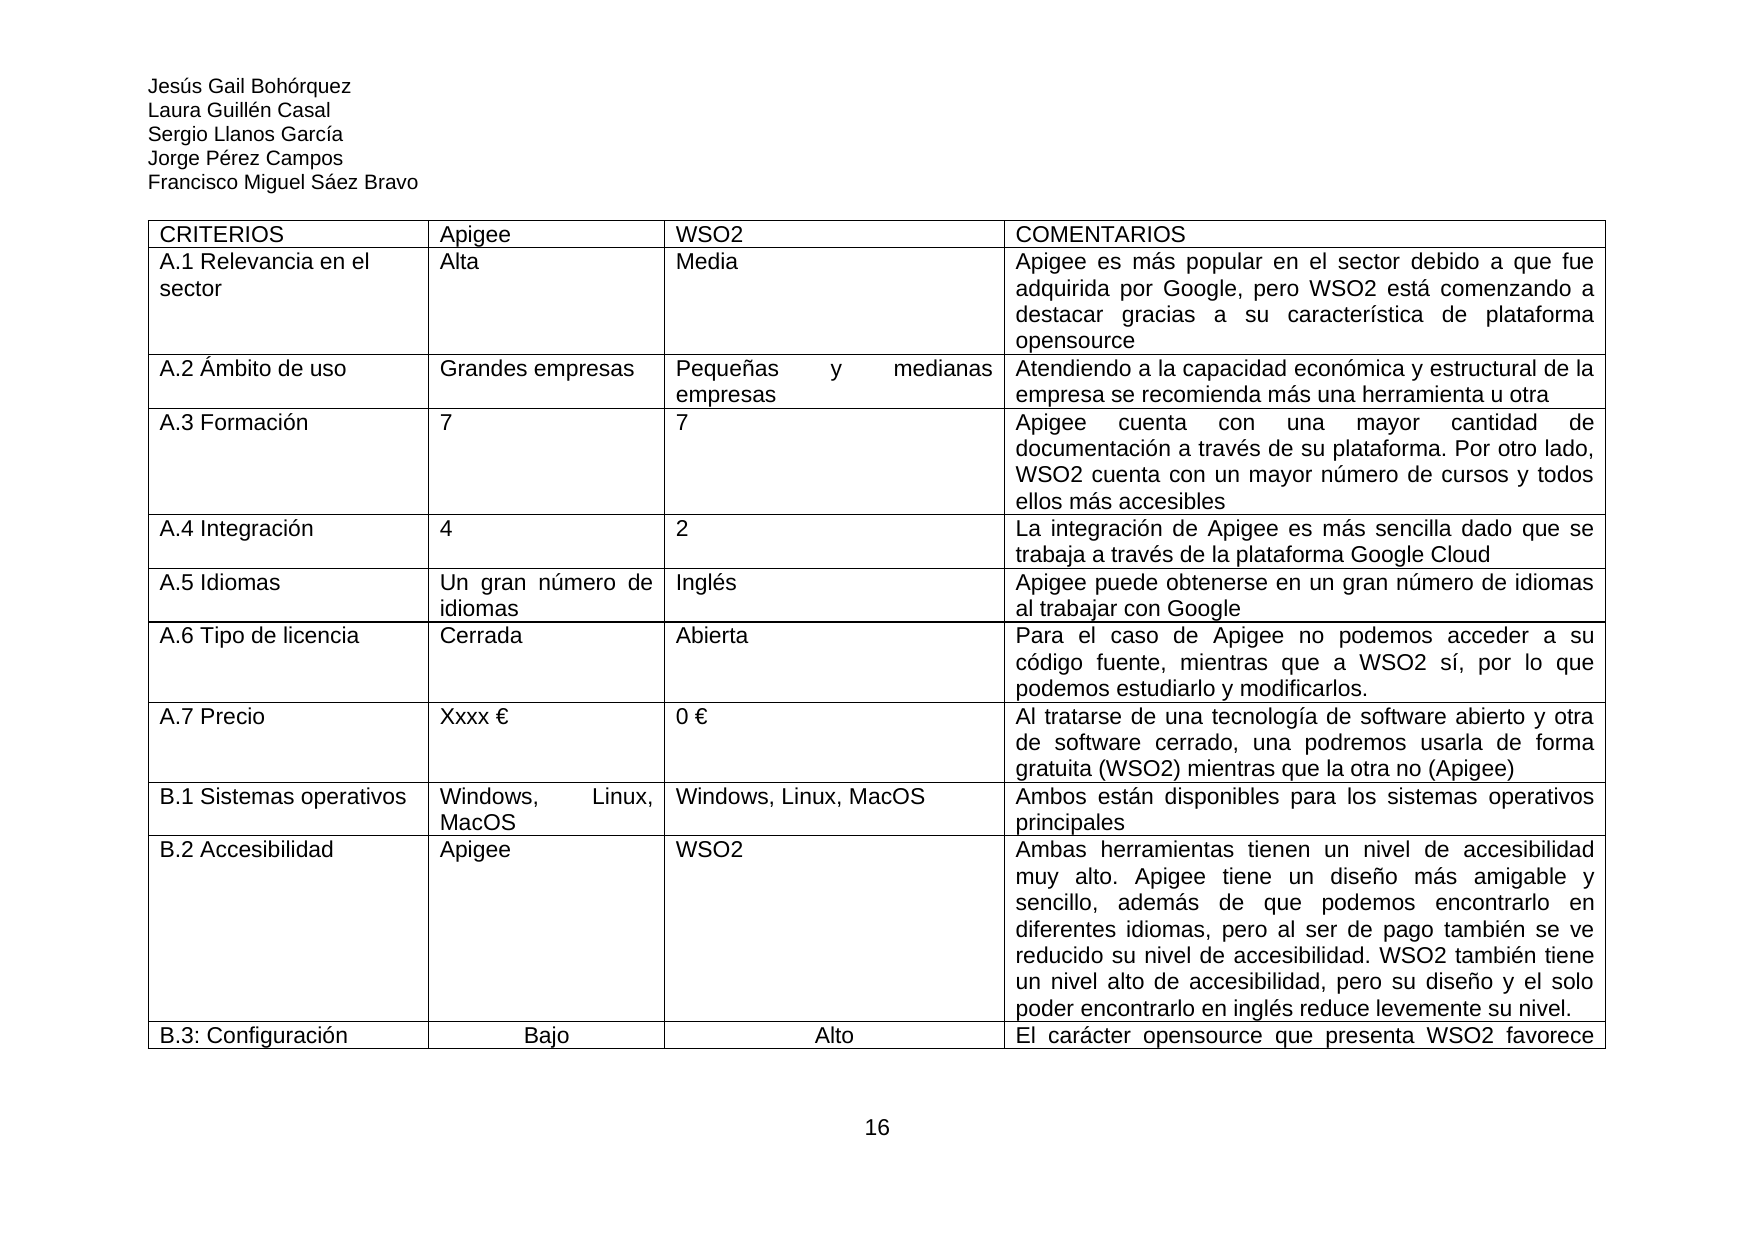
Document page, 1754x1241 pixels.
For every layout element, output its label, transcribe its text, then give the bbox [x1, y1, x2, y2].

table_cell Media [665, 248, 1004, 354]
table_cell A.7 Precio [149, 703, 428, 782]
table_cell A.4 Integración [149, 515, 428, 568]
table_header WSO2 [665, 221, 1004, 247]
table_cell Apigee puede obtenerse en un gran número de idiomas al trabajar con Google [1005, 569, 1605, 621]
table_cell WSO2 [665, 836, 1004, 1021]
table_cell Cerrada [429, 623, 664, 702]
table_cell B.2 Accesibilidad [149, 836, 428, 1021]
table_cell 7 [429, 409, 664, 514]
table_header COMENTARIOS [1005, 221, 1605, 247]
table_cell Ambas herramientas tienen un nivel de accesibilidad muy alto. Apigee tiene un diseño más amigable y sencillo, además de que podemos encontrarlo en diferentes idiomas, pero al ser de pago también se ve reducido su nivel de accesibilidad. WSO2 también tiene un nivel alto de accesibilidad, pero su diseño y el solo poder encontrarlo en inglés reduce levemente su nivel. [1005, 836, 1605, 1021]
table_cell Al tratarse de una tecnología de software abierto y otra de software cerrado, una podremos usarla de forma gratuita (WSO2) mientras que la otra no (Apigee) [1005, 703, 1605, 782]
table_cell A.2 Ámbito de uso [149, 355, 428, 407]
table_cell Xxxx € [429, 703, 664, 782]
table_cell A.6 Tipo de licencia [149, 623, 428, 702]
table_cell Grandes empresas [429, 355, 664, 407]
table_header Apigee [429, 221, 664, 247]
table_cell 4 [429, 515, 664, 568]
table_cell Alto [665, 1022, 1004, 1048]
table_cell Para el caso de Apigee no podemos acceder a su código fuente, mientras que a WSO2 sí, por lo que podemos estudiarlo y modificarlos. [1005, 623, 1605, 702]
table_cell 0 € [665, 703, 1004, 782]
table_cell Bajo [429, 1022, 664, 1048]
table_cell 7 [665, 409, 1004, 514]
table_cell Un gran número de idiomas [429, 569, 664, 621]
table_cell 2 [665, 515, 1004, 568]
table_cell A.1 Relevancia en el sector [149, 248, 428, 354]
table_cell A.3 Formación [149, 409, 428, 514]
table_cell Inglés [665, 569, 1004, 621]
table_cell Apigee cuenta con una mayor cantidad de documentación a través de su plataforma. Por otro lado, WSO2 cuenta con un mayor número de cursos y todos ellos más accesibles [1005, 409, 1605, 514]
table_cell Abierta [665, 623, 1004, 702]
table_cell B.1 Sistemas operativos [149, 783, 428, 835]
table_cell Alta [429, 248, 664, 354]
table_header CRITERIOS [149, 221, 428, 247]
table_cell Windows, Linux, MacOS [665, 783, 1004, 835]
table_cell A.5 Idiomas [149, 569, 428, 621]
table_cell Apigee [429, 836, 664, 1021]
table_cell Atendiendo a la capacidad económica y estructural de la empresa se recomienda más una herramienta u otra [1005, 355, 1605, 407]
table_cell Pequeñas y medianas empresas [665, 355, 1004, 407]
table_cell Apigee es más popular en el sector debido a que fue adquirida por Google, pero WSO2 está comenzando a destacar gracias a su característica de plataforma opensource [1005, 248, 1605, 354]
table_cell Ambos están disponibles para los sistemas operativos principales [1005, 783, 1605, 835]
table_cell B.3: Configuración propia [149, 1022, 428, 1048]
table_cell Windows, Linux, MacOS [429, 783, 664, 835]
table_cell La integración de Apigee es más sencilla dado que se trabaja a través de la plataforma Google Cloud [1005, 515, 1605, 568]
